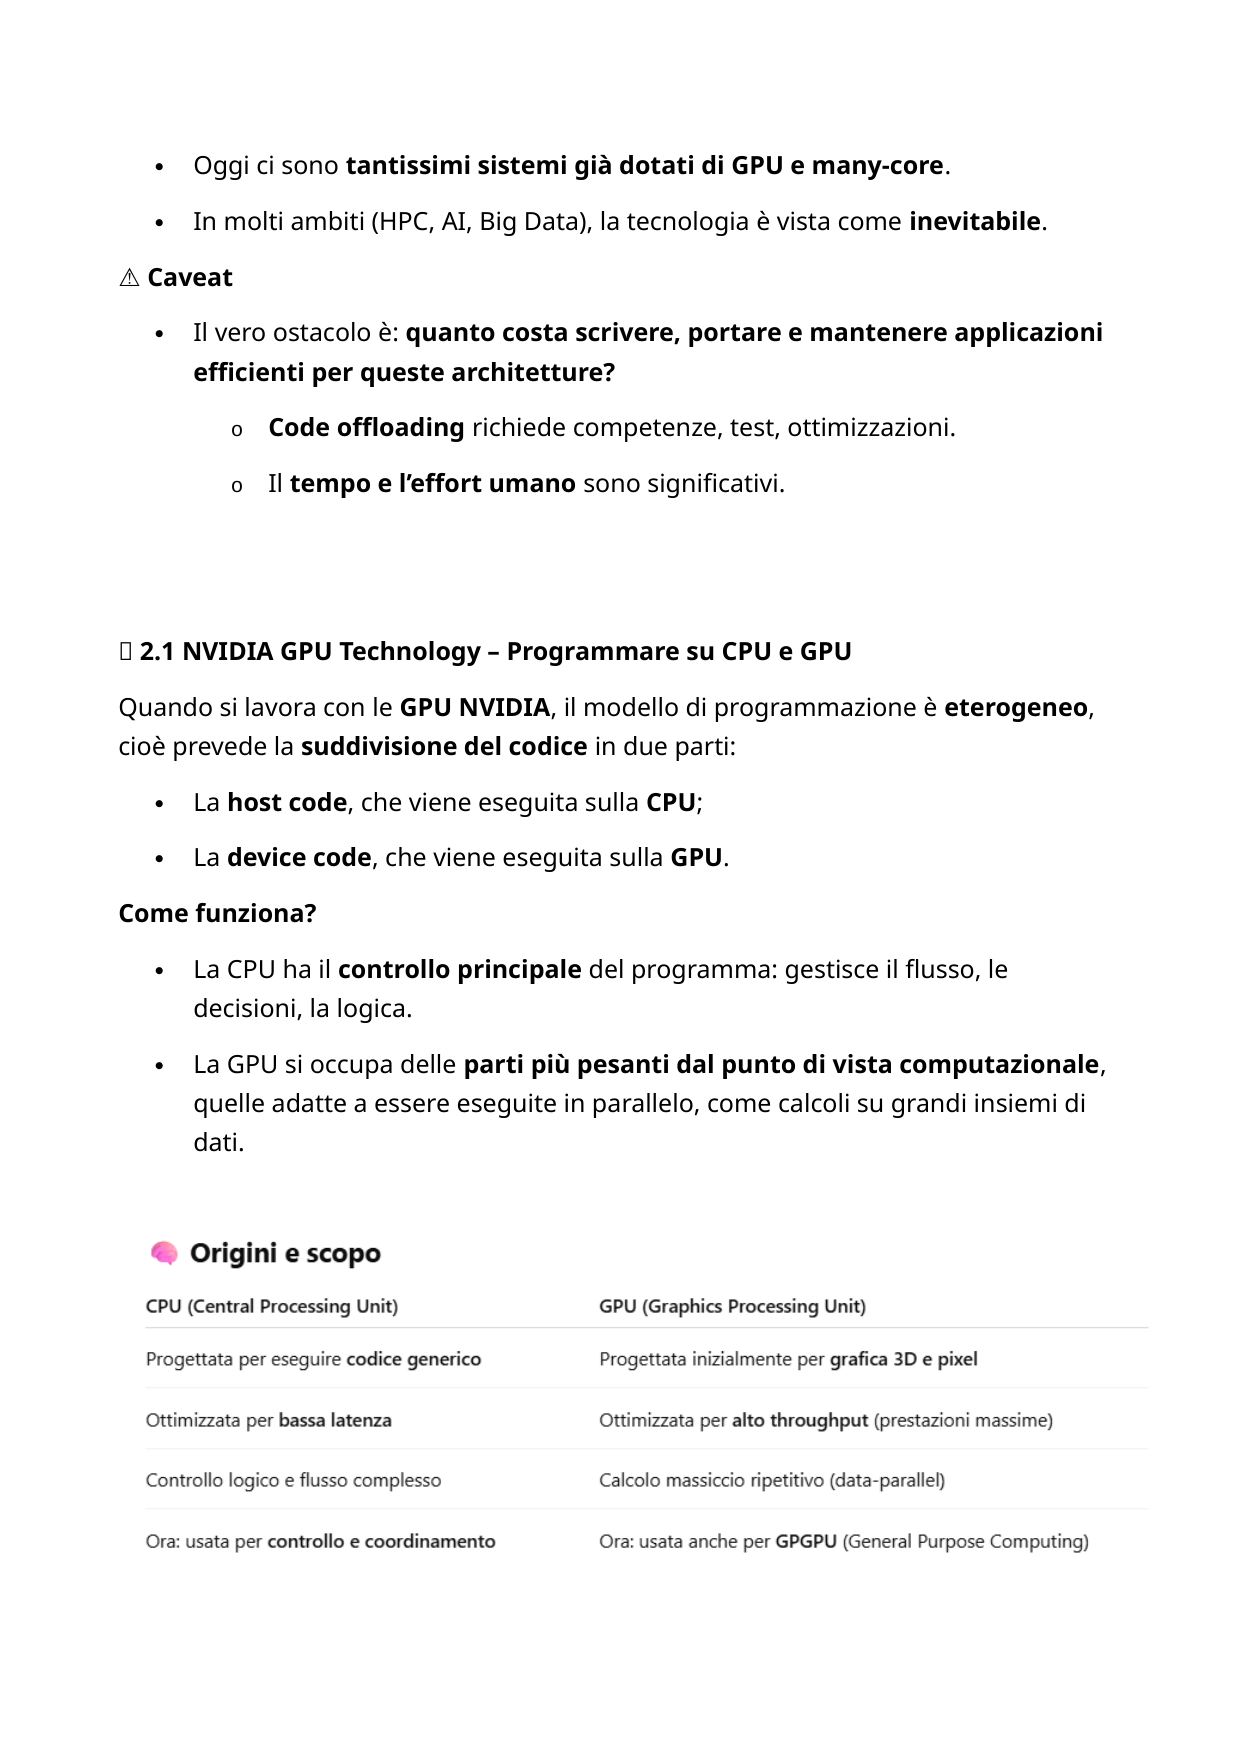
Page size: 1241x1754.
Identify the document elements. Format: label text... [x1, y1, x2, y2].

list Il vero ostacolo è: quanto costa scrivere, portare e mantenere applicazioni efficienti per queste architetture? [156, 315, 1122, 388]
text 🧠 2.1 NVIDIA GPU Technology – Programmare su CPU e GPU [118, 633, 1122, 667]
text Quando si lavora con le GPU NVIDIA, il modello di programmazione è eterogeneo, cioè prevede la suddivisione del codice in due parti: [118, 689, 1122, 762]
text ⚠️ Caveat [118, 259, 1122, 293]
list Code offloading richiede competenze, test, ottimizzazioni. [231, 410, 1122, 444]
text Come funziona? [118, 896, 1122, 930]
list La host code, che viene eseguita sulla CPU; [156, 784, 1122, 818]
picture [118, 1236, 1149, 1567]
list Oggi ci sono tantissimi sistemi già dotati di GPU e many-core. [156, 148, 1122, 182]
list La GPU si occupa delle parti più pesanti dal punto di vista computazionale, quelle adatte a essere eseguite in parallelo, come calcoli su grandi insiemi di dati. [156, 1047, 1122, 1159]
list In molti ambiti (HPC, AI, Big Data), la tecnologia è vista come inevitabile. [156, 203, 1122, 237]
list La CPU ha il controllo principale del programma: gestisce il flusso, le decisioni, la logica. [156, 952, 1122, 1025]
list La device code, che viene eseguita sulla GPU. [156, 840, 1122, 874]
list Il tempo e l’effort umano sono significativi. [231, 466, 1122, 500]
